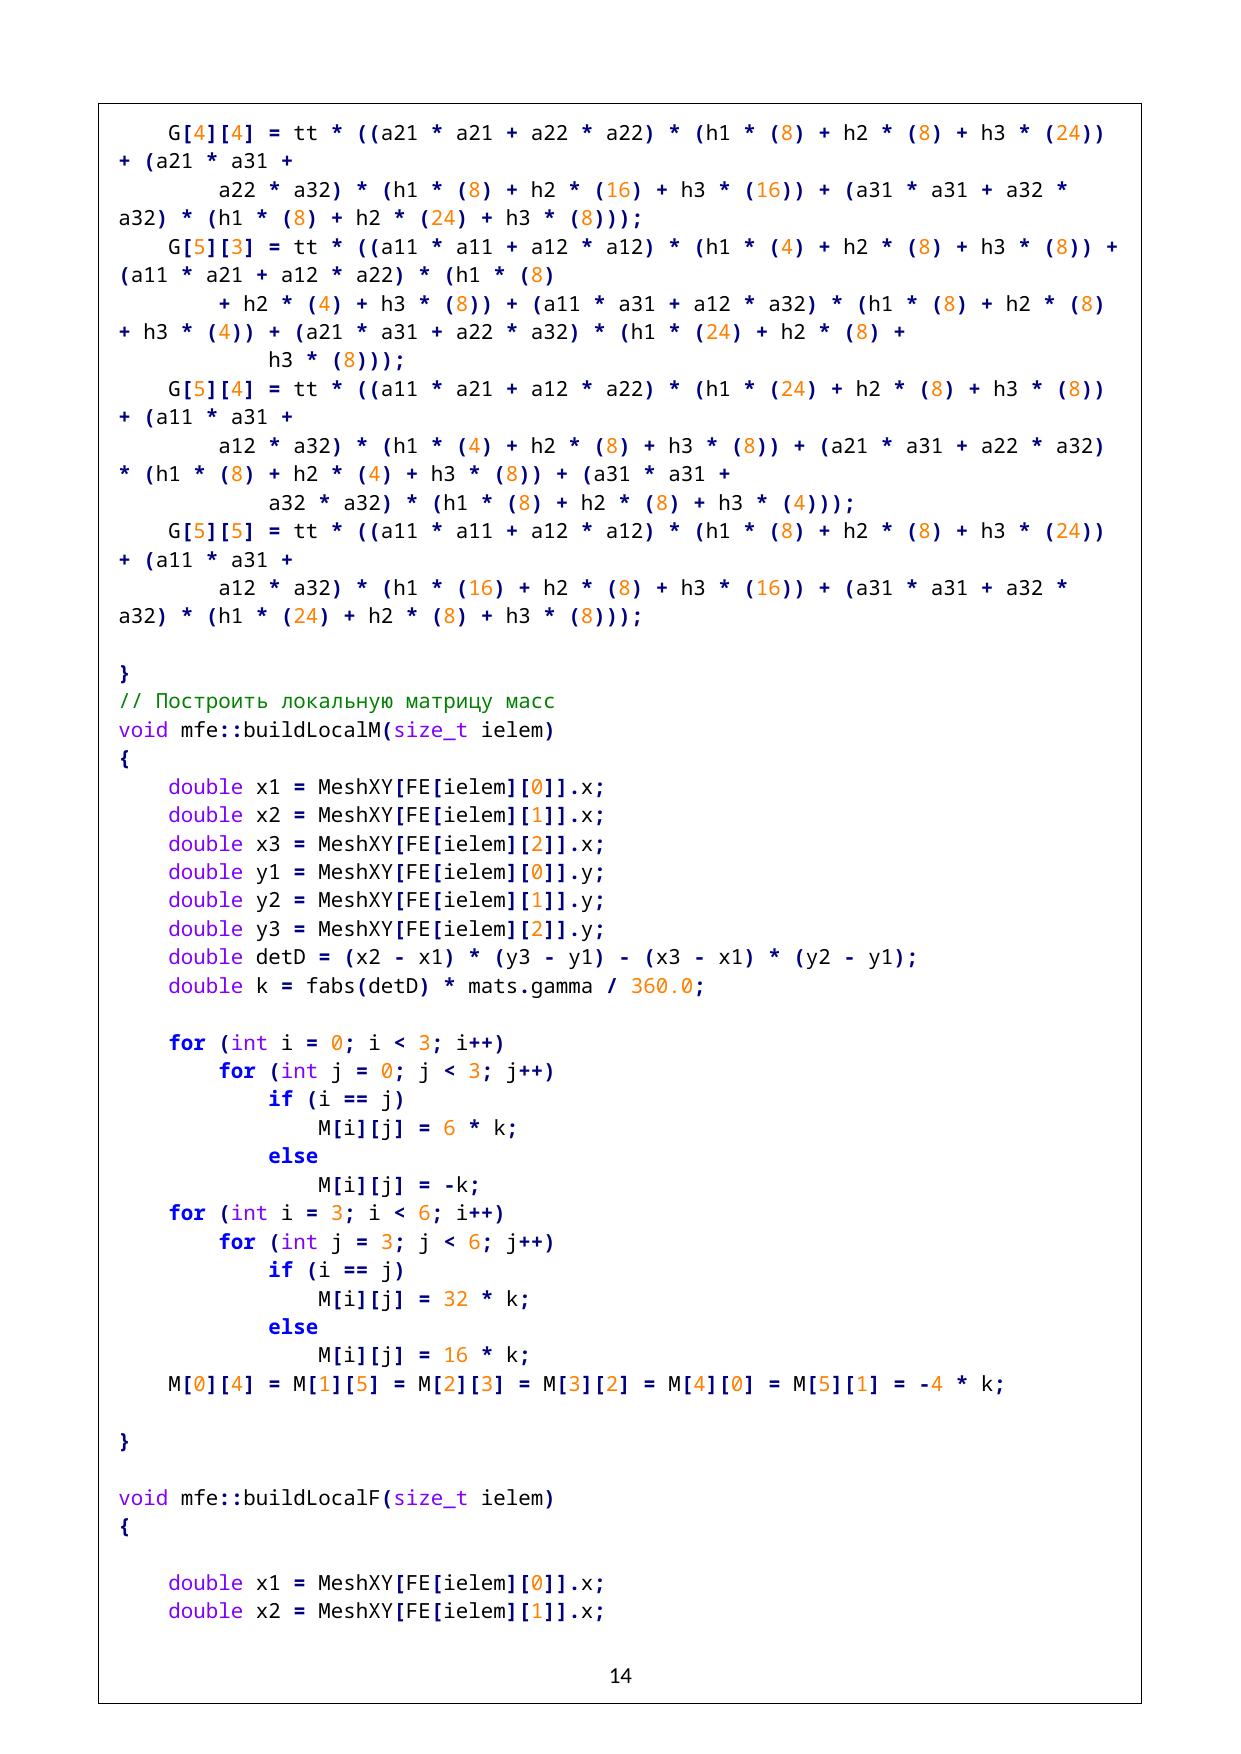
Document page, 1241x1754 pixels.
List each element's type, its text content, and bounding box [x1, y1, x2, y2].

text for (int i = 3; i < 6; i++) [118, 1198, 1122, 1227]
text M[i][j] = 6 * k; [118, 1113, 1122, 1141]
text for (int j = 3; j < 6; j++) [118, 1227, 1122, 1255]
text } [118, 1426, 1122, 1454]
text a22 * a32) * (h1 * (8) + h2 * (16) + h3 * (16)) + (a31 * a31 + a32 * a32) * (h1 * (8) + h2 * (24) + h3 * (8))); [118, 175, 1122, 232]
text a12 * a32) * (h1 * (4) + h2 * (8) + h3 * (8)) + (a21 * a31 + a22 * a32) * (h1 * (8) + h2 * (4) + h3 * (8)) + (a31 * a31 + [118, 431, 1122, 488]
text double x1 = MeshXY[FE[ielem][0]].x; [118, 1568, 1122, 1596]
text h3 * (8))); [118, 346, 1122, 374]
text { [118, 1511, 1122, 1539]
text M[i][j] = -k; [118, 1170, 1122, 1198]
text G[5][4] = tt * ((a11 * a21 + a12 * a22) * (h1 * (24) + h2 * (8) + h3 * (8)) + (a11 * a31 + [118, 374, 1122, 431]
text M[i][j] = 32 * k; [118, 1284, 1122, 1312]
text G[5][5] = tt * ((a11 * a11 + a12 * a12) * (h1 * (8) + h2 * (8) + h3 * (24)) + (a11 * a31 + [118, 516, 1122, 573]
text M[0][4] = M[1][5] = M[2][3] = M[3][2] = M[4][0] = M[5][1] = -4 * k; [118, 1369, 1122, 1397]
text for (int i = 0; i < 3; i++) [118, 1028, 1122, 1056]
text void mfe::buildLocalF(size_t ielem) [118, 1483, 1122, 1511]
text + h2 * (4) + h3 * (8)) + (a11 * a31 + a12 * a32) * (h1 * (8) + h2 * (8) + h3 * (4)) + (a21 * a31 + a22 * a32) * (h1 * (24) + h2 * (8) + [118, 289, 1122, 346]
text double x2 = MeshXY[FE[ielem][1]].x; [118, 800, 1122, 829]
text double x2 = MeshXY[FE[ielem][1]].x; [118, 1596, 1122, 1625]
text // Построить локальную матрицу масс [118, 686, 1122, 715]
text if (i == j) [118, 1084, 1122, 1113]
text double detD = (x2 - x1) * (y3 - y1) - (x3 - x1) * (y2 - y1); [118, 942, 1122, 971]
text double x3 = MeshXY[FE[ielem][2]].x; [118, 829, 1122, 857]
text G[4][4] = tt * ((a21 * a21 + a22 * a22) * (h1 * (8) + h2 * (8) + h3 * (24)) + (a21 * a31 + [118, 118, 1122, 175]
text if (i == j) [118, 1255, 1122, 1284]
text M[i][j] = 16 * k; [118, 1341, 1122, 1369]
text void mfe::buildLocalM(size_t ielem) [118, 715, 1122, 743]
text for (int j = 0; j < 3; j++) [118, 1056, 1122, 1084]
text double y3 = MeshXY[FE[ielem][2]].y; [118, 914, 1122, 942]
text double y2 = MeshXY[FE[ielem][1]].y; [118, 886, 1122, 914]
text double k = fabs(detD) * mats.gamma / 360.0; [118, 971, 1122, 999]
text a12 * a32) * (h1 * (16) + h2 * (8) + h3 * (16)) + (a31 * a31 + a32 * a32) * (h1 * (24) + h2 * (8) + h3 * (8))); [118, 573, 1122, 630]
text G[5][3] = tt * ((a11 * a11 + a12 * a12) * (h1 * (4) + h2 * (8) + h3 * (8)) + (a11 * a21 + a12 * a22) * (h1 * (8) [118, 232, 1122, 289]
text double y1 = MeshXY[FE[ielem][0]].y; [118, 857, 1122, 886]
text } [118, 658, 1122, 686]
text else [118, 1141, 1122, 1170]
text { [118, 743, 1122, 772]
text a32 * a32) * (h1 * (8) + h2 * (8) + h3 * (4))); [118, 488, 1122, 516]
text double x1 = MeshXY[FE[ielem][0]].x; [118, 772, 1122, 800]
text else [118, 1312, 1122, 1341]
